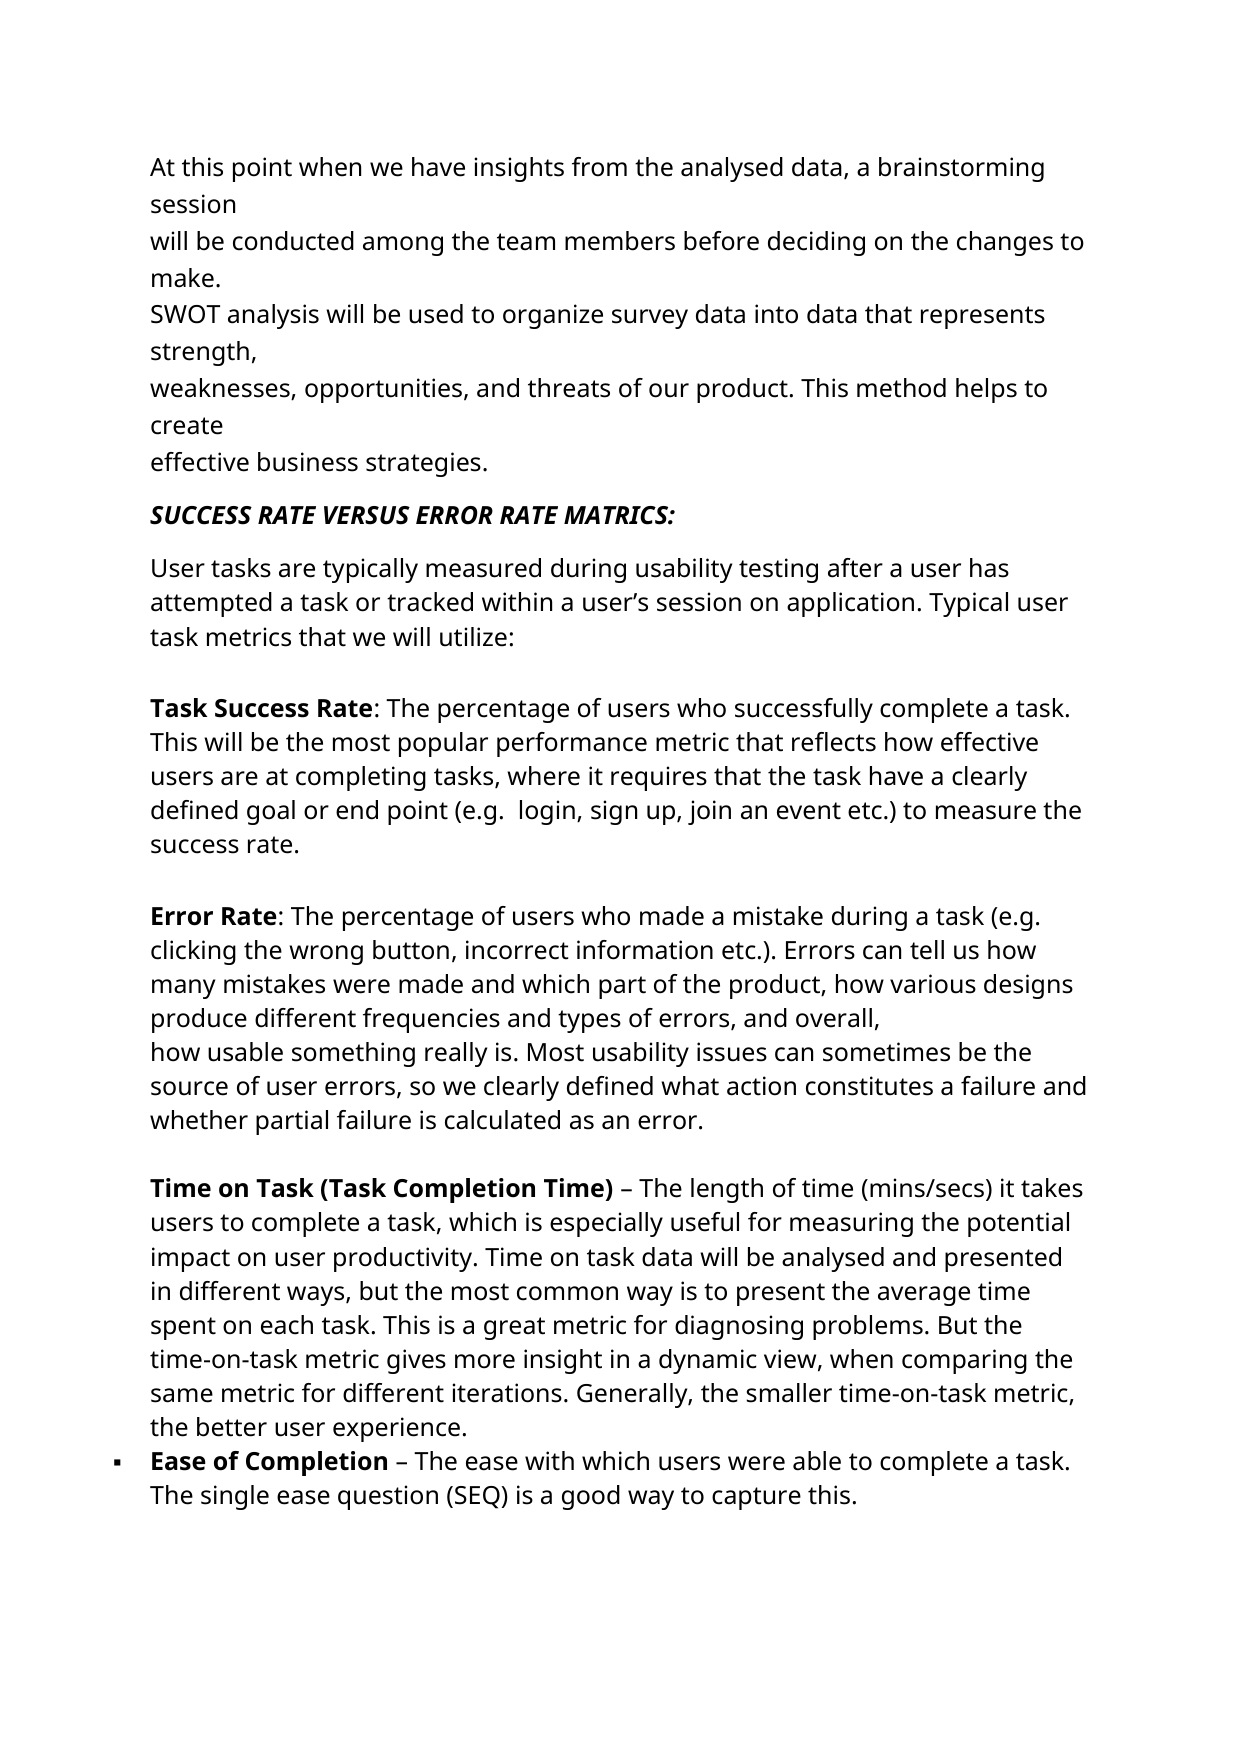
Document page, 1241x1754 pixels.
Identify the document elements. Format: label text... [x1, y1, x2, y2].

text At this point when we have insights from the analysed data, a brainstorming session will be conducted among the team members before deciding on the changes to make. SWOT analysis will be used to organize survey data into data that represents strength, weaknesses, opportunities, and threats of our product. This method helps to create effective business strategies. [150, 150, 1090, 478]
text Task Success Rate: The percentage of users who successfully complete a task. This will be the most popular performance metric that reflects how effective users are at completing tasks, where it requires that the task have a clearly defined goal or end point (e.g. login, sign up, join an event etc.) to measure the success rate. [150, 691, 1090, 861]
text User tasks are typically measured during usability testing after a user has attempted a task or tracked within a user’s session on application. Typical user task metrics that we will utilize: [150, 551, 1090, 653]
list Ease of Completion – The ease with which users were able to complete a task. The single ease question (SEQ) is a good way to capture this. [112, 1443, 1090, 1512]
text Error Rate: The percentage of users who made a mistake during a task (e.g. clicking the wrong button, incorrect information etc.). Errors can tell us how many mistakes were made and which part of the product, how various designs produce different frequencies and types of errors, and overall, how usable something really is. Most usability issues can sometimes be the source of user errors, so we clearly defined what action constitutes a failure and whether partial failure is calculated as an error. [150, 898, 1090, 1137]
text Time on Task (Task Completion Time) – The length of time (mins/secs) it takes users to complete a task, which is especially useful for measuring the potential impact on user productivity. Time on task data will be analysed and presented in different ways, but the most common way is to present the average time spent on each task. This is a great metric for diagnosing problems. But the time-on-task metric gives more insight in a dynamic view, when comparing the same metric for different iterations. Generally, the smaller time-on-task metric, the better user experience. [150, 1171, 1090, 1443]
text SUCCESS RATE VERSUS ERROR RATE MATRICS: [150, 498, 1090, 532]
